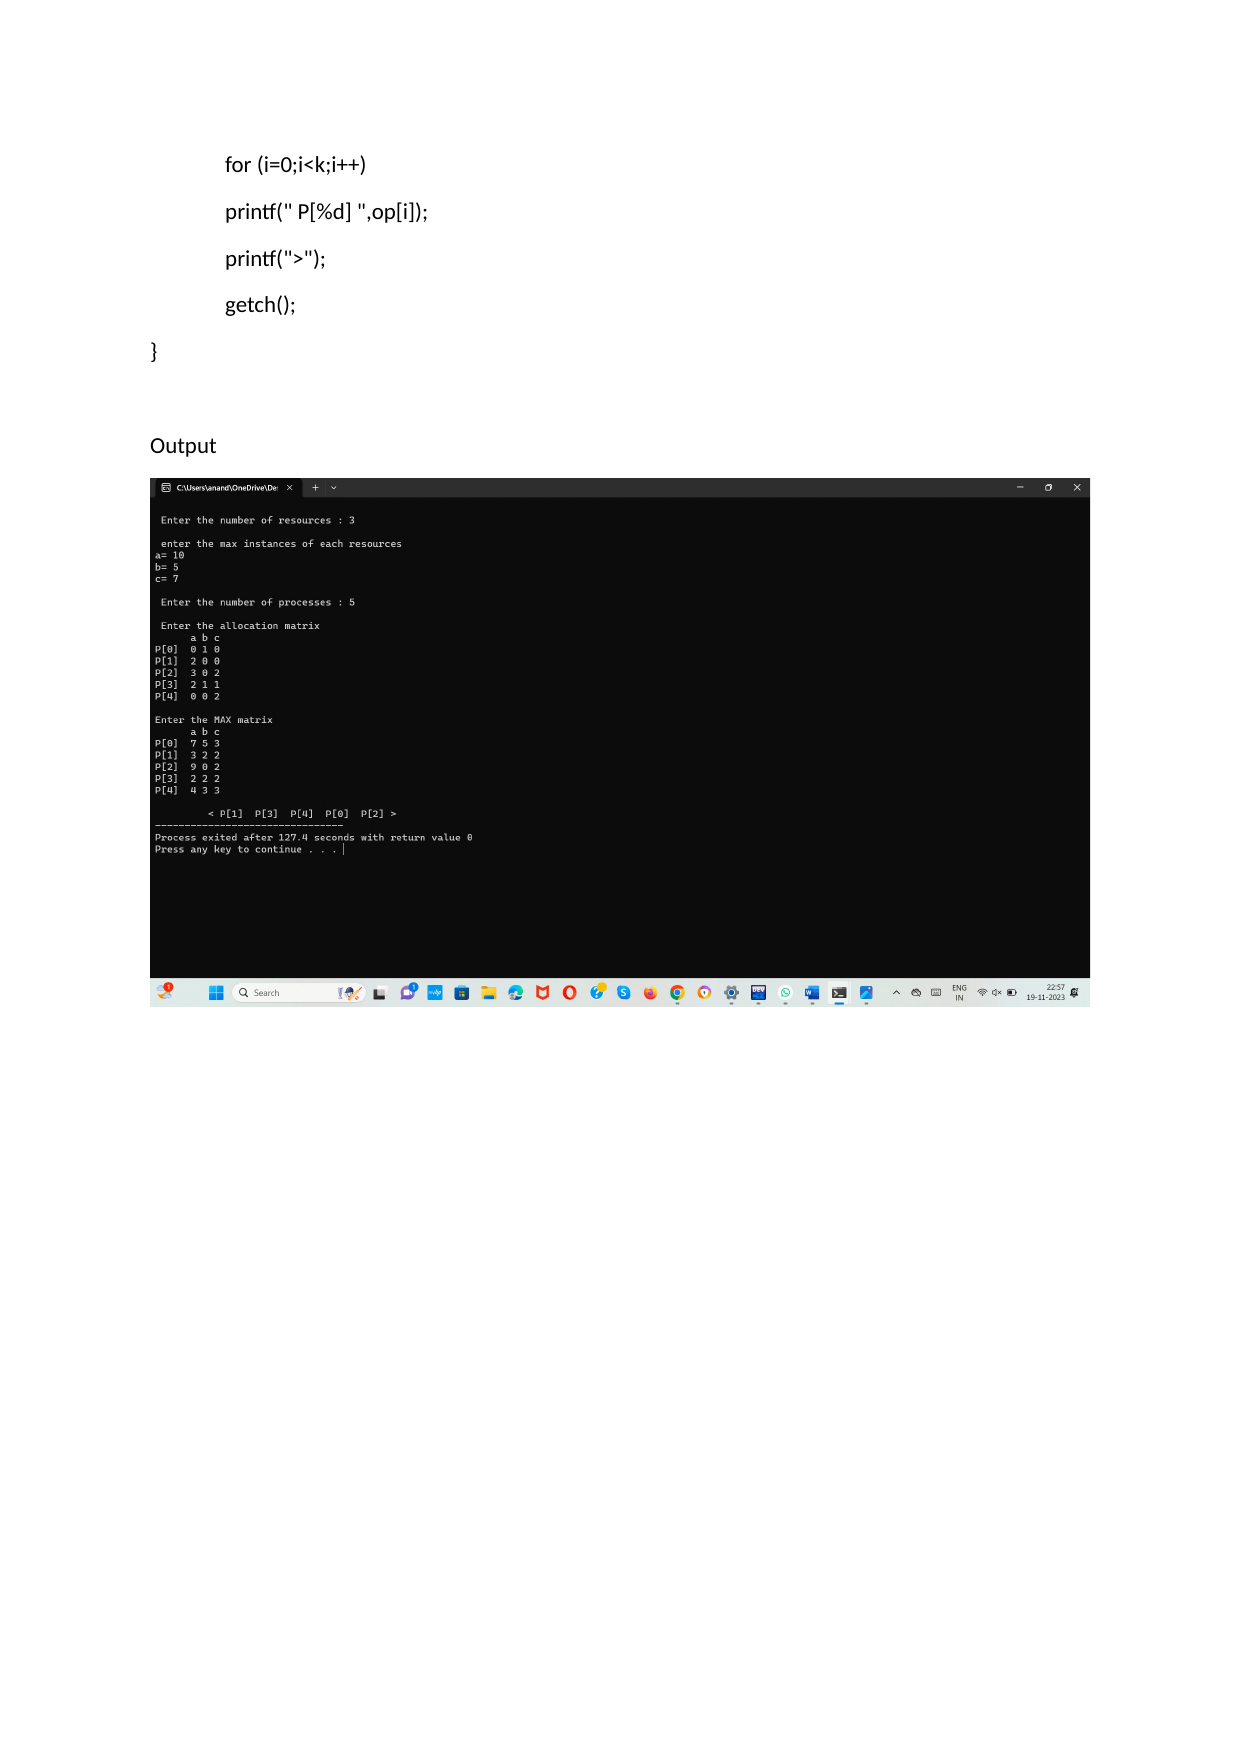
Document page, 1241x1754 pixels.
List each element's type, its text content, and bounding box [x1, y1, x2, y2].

text getch(); [150, 291, 1090, 319]
text } [150, 337, 1090, 366]
picture [150, 478, 1091, 1007]
text Output [150, 431, 1090, 459]
text printf(" P[%d] ",op[i]); [150, 197, 1090, 225]
text printf(">"); [150, 244, 1090, 272]
text for (i=0;i<k;i++) [150, 150, 1090, 178]
